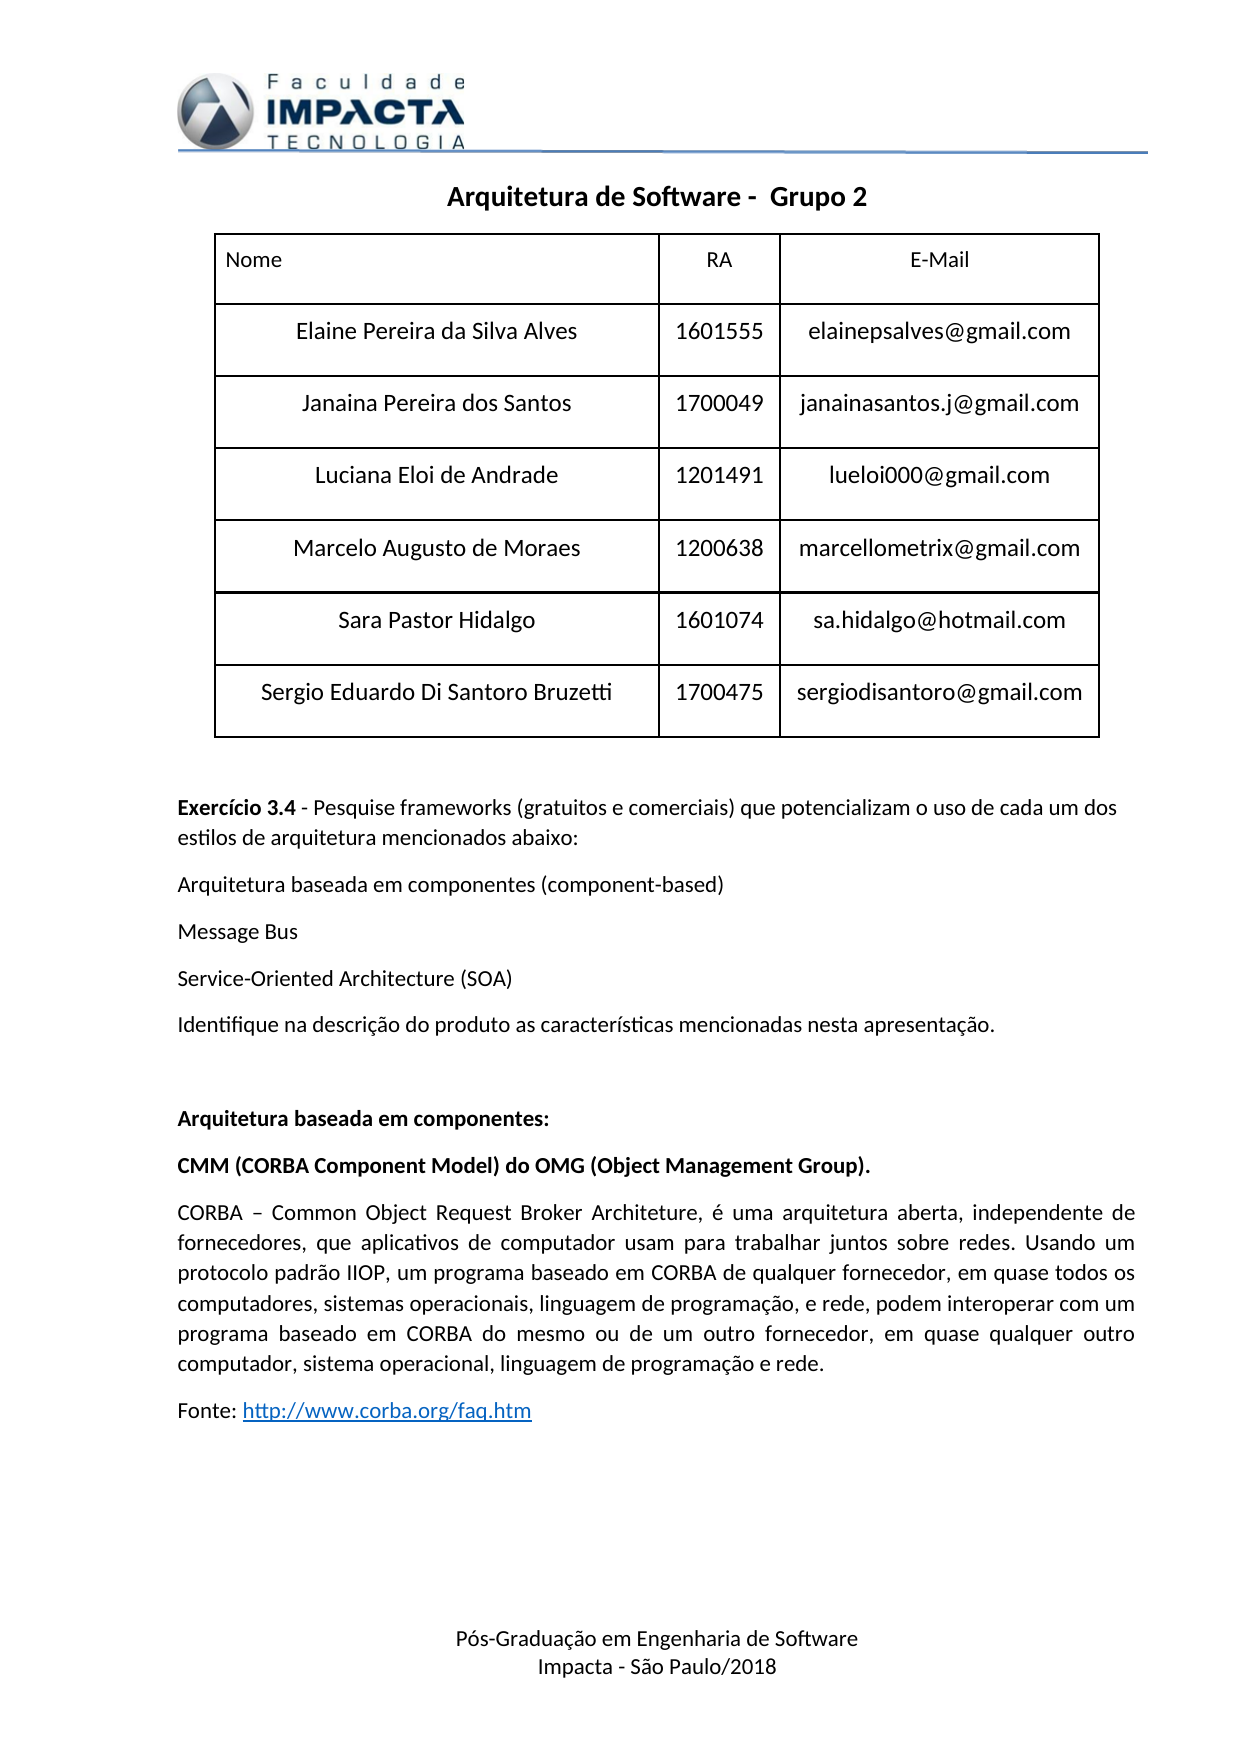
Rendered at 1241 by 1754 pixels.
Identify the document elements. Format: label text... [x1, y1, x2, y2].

table_cell 1700049 [660, 377, 779, 447]
text CORBA – Common Object Request Broker Architeture, é uma arquitetura aberta, independente de fornecedores, que aplicativos de computador usam para trabalhar juntos sobre redes. Usando um protocolo padrão IIOP, um programa baseado em CORBA de qualquer fornecedor, em quase todos os computadores, sistemas operacionais, linguagem de programação, e rede, podem interoperar com um programa baseado em CORBA do mesmo ou de um outro fornecedor, em quase qualquer outro computador, sistema operacional, linguagem de programação e rede. [177, 1198, 1137, 1377]
table_cell 1601555 [660, 305, 779, 375]
table_cell Sara Pastor Hidalgo [216, 594, 658, 663]
table_cell sa.hidalgo@hotmail.com [781, 594, 1098, 663]
table_cell janainasantos.j@gmail.com [781, 377, 1098, 447]
table_cell Marcelo Augusto de Moraes [216, 521, 658, 591]
table_cell Sergio Eduardo Di Santoro Bruzetti [216, 666, 658, 736]
table_cell elainepsalves@gmail.com [781, 305, 1098, 375]
text Arquitetura baseada em componentes (component-based) [177, 870, 1137, 898]
picture [177, 73, 1149, 154]
text Fonte: http://www.corba.org/faq.htm [177, 1396, 1137, 1424]
table_cell marcellometrix@gmail.com [781, 521, 1098, 591]
table_header Nome [216, 235, 658, 303]
text Service-Oriented Architecture (SOA) [177, 964, 1137, 992]
table_cell 1700475 [660, 666, 779, 736]
table_cell sergiodisantoro@gmail.com [781, 666, 1098, 736]
text Exercício 3.4 - Pesquise frameworks (gratuitos e comerciais) que potencializam o uso de cada um dos estilos de arquitetura mencionados abaixo: [177, 793, 1137, 851]
table_header E-Mail [781, 235, 1098, 303]
table_cell Luciana Eloi de Andrade [216, 449, 658, 519]
table_cell lueloi000@gmail.com [781, 449, 1098, 519]
text Arquitetura baseada em componentes: [177, 1104, 1137, 1132]
text CMM (CORBA Component Model) do OMG (Object Management Group). [177, 1151, 1137, 1179]
text Identifique na descrição do produto as características mencionadas nesta apresentação. [177, 1011, 1137, 1039]
table_cell Janaina Pereira dos Santos [216, 377, 658, 447]
table_cell 1201491 [660, 449, 779, 519]
table_header RA [660, 235, 779, 303]
table_cell Elaine Pereira da Silva Alves [216, 305, 658, 375]
table_cell 1200638 [660, 521, 779, 591]
table_cell 1601074 [660, 594, 779, 663]
text Message Bus [177, 917, 1137, 945]
text Arquitetura de Software - Grupo 2 [177, 178, 1137, 213]
